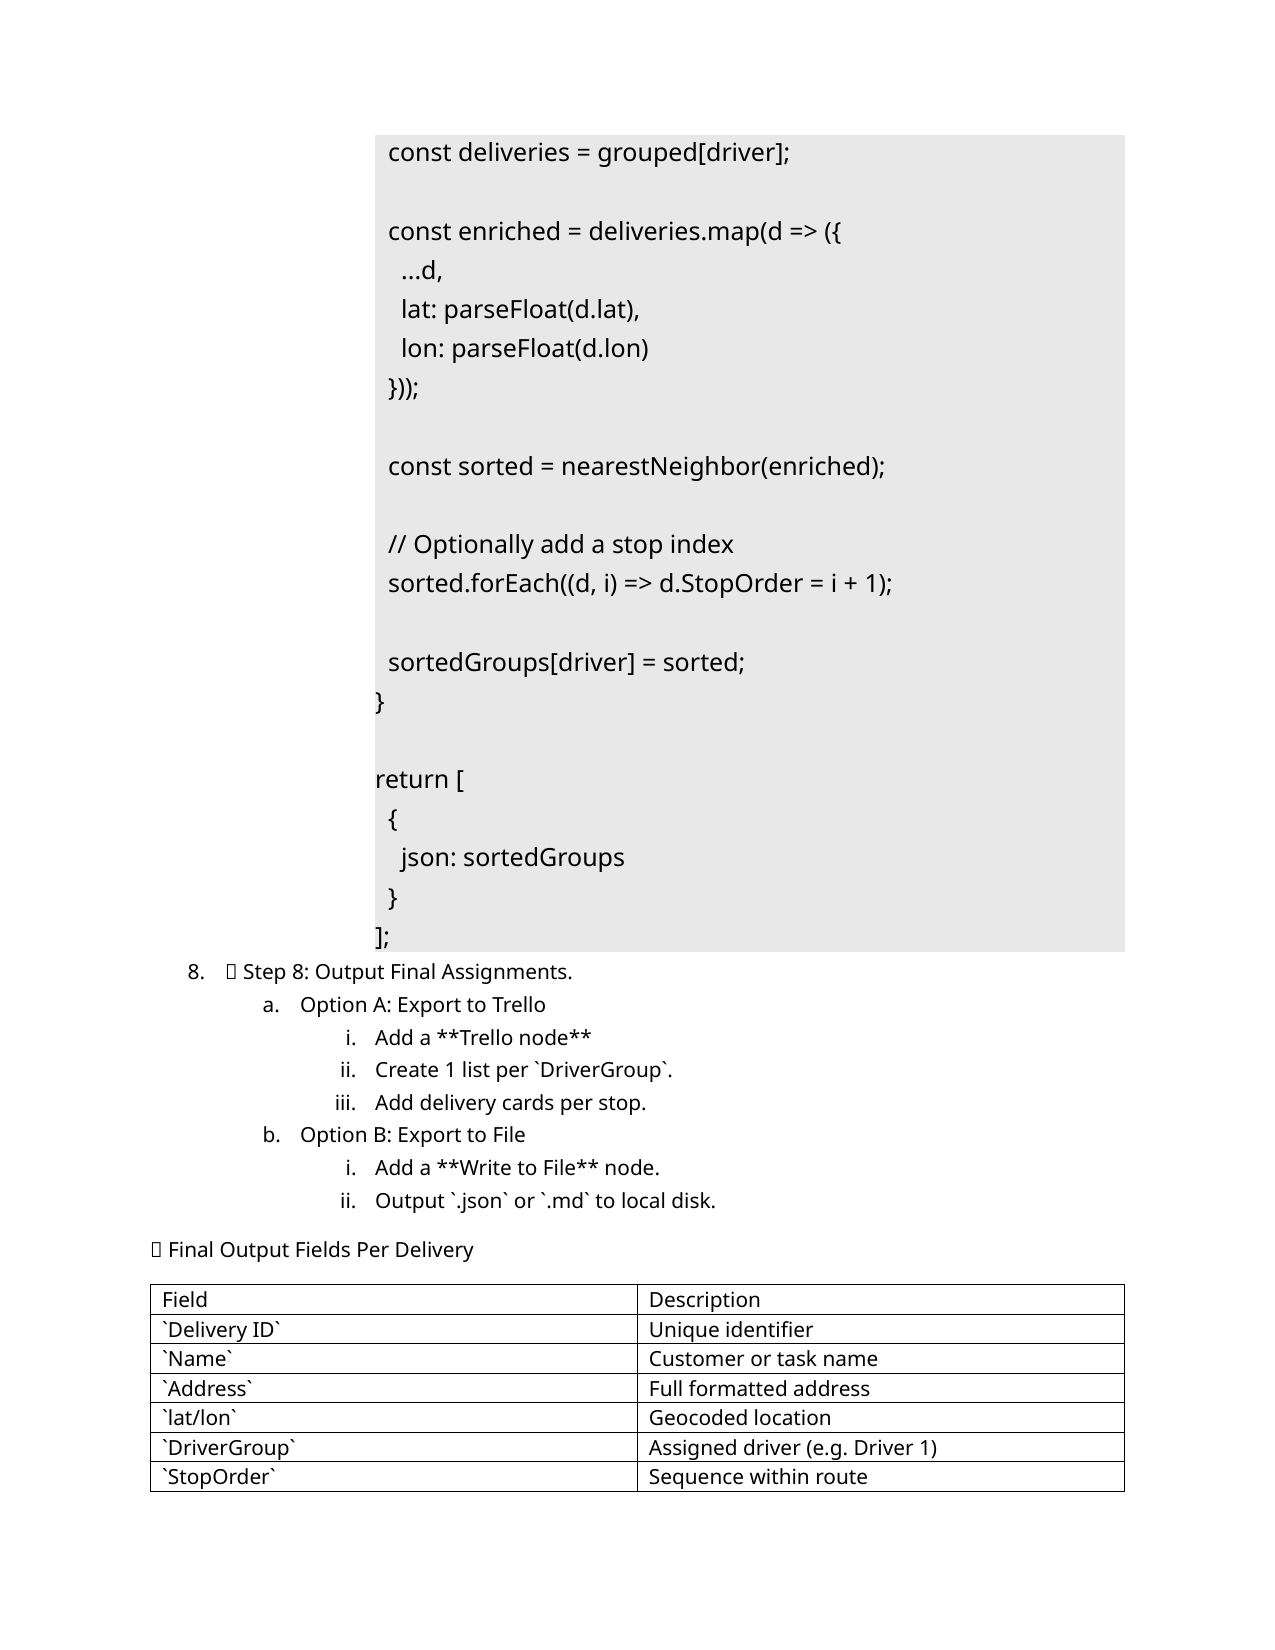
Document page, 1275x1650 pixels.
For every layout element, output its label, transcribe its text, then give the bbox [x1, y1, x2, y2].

list } [375, 879, 1125, 913]
table_cell `DriverGroup` [151, 1433, 637, 1461]
list Option A: Export to Trello [262, 990, 1125, 1018]
list ✅ Step 8: Output Final Assignments. [187, 957, 1125, 986]
list sortedGroups[driver] = sorted; [375, 644, 1125, 678]
list lon: parseFloat(d.lon) [375, 331, 1125, 365]
list const deliveries = grouped[driver]; [375, 135, 1125, 169]
table_cell Unique identifier [638, 1315, 1124, 1343]
table_cell `StopOrder` [151, 1462, 637, 1491]
list Output `.json` or `.md` to local disk. [356, 1186, 1125, 1214]
table_cell Geocoded location [638, 1403, 1124, 1432]
list return [ [375, 762, 1125, 796]
table_cell Customer or task name [638, 1344, 1124, 1373]
list })); [375, 370, 1125, 404]
table_cell `Name` [151, 1344, 637, 1373]
list Create 1 list per `DriverGroup`. [356, 1055, 1125, 1084]
table_header Field [151, 1285, 637, 1314]
list ]; [375, 918, 1125, 952]
list json: sortedGroups [375, 840, 1125, 874]
list { [375, 801, 1125, 835]
table_cell `lat/lon` [151, 1403, 637, 1432]
table_cell Sequence within route [638, 1462, 1124, 1491]
list ...d, [375, 252, 1125, 287]
table_cell Full formatted address [638, 1374, 1124, 1402]
list Option B: Export to File [262, 1121, 1125, 1149]
table_header Description [638, 1285, 1124, 1314]
list Add a **Trello node** [356, 1023, 1125, 1051]
text 🔚 Final Output Fields Per Delivery [150, 1235, 1125, 1263]
list // Optionally add a stop index [375, 527, 1125, 561]
list const sorted = nearestNeighbor(enriched); [375, 448, 1125, 482]
list lat: parseFloat(d.lat), [375, 292, 1125, 326]
list const enriched = deliveries.map(d => ({ [375, 213, 1125, 247]
list Add a **Write to File** node. [356, 1153, 1125, 1182]
list sorted.forEach((d, i) => d.StopOrder = i + 1); [375, 566, 1125, 600]
list Add delivery cards per stop. [356, 1088, 1125, 1116]
table_cell `Delivery ID` [151, 1315, 637, 1343]
table_cell Assigned driver (e.g. Driver 1) [638, 1433, 1124, 1461]
table_cell `Address` [151, 1374, 637, 1402]
list } [375, 683, 1125, 717]
